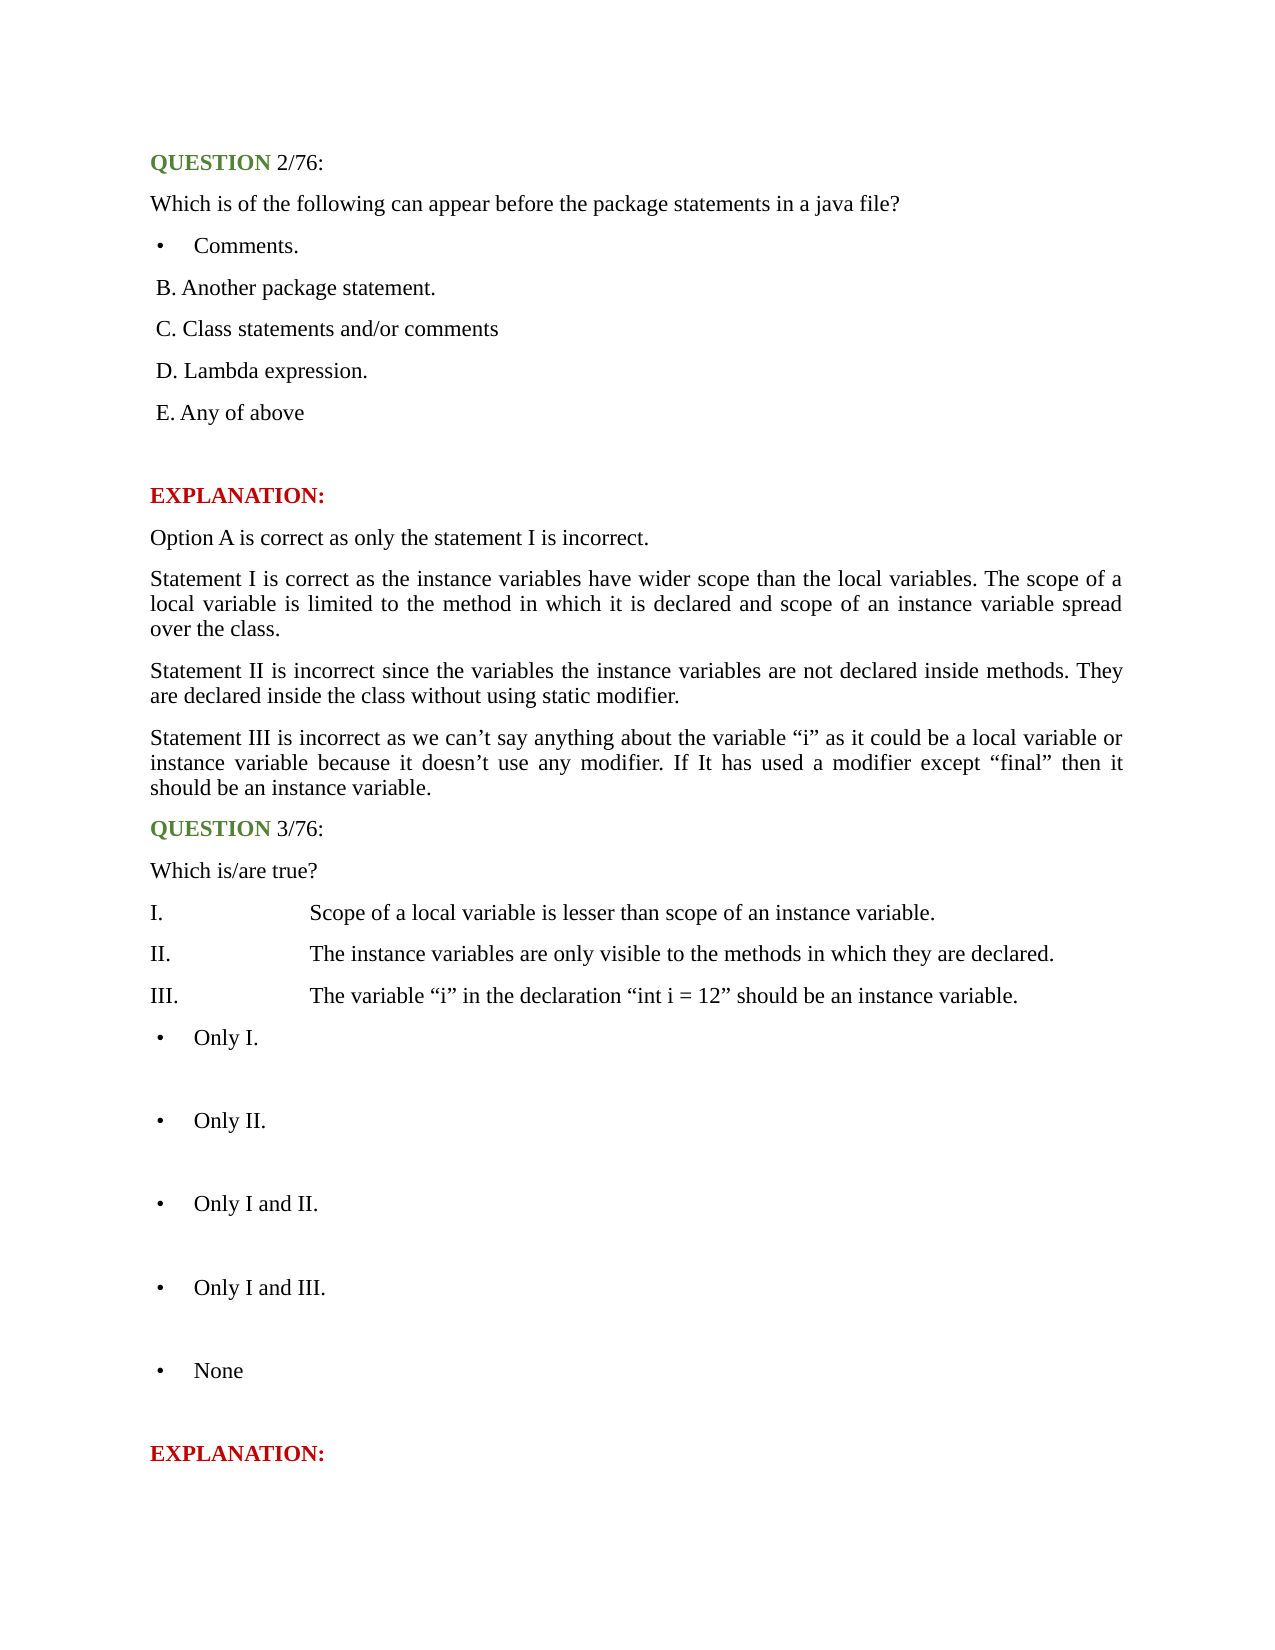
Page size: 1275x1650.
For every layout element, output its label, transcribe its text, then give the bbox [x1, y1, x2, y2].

text D. Lambda expression. [150, 358, 1125, 383]
text III. The variable “i” in the declaration “int i = 12” should be an instance variable. [150, 983, 1125, 1008]
text E. Any of above [150, 400, 1125, 425]
text Statement II is incorrect since the variables the instance variables are not declared inside methods. They are declared inside the class without using static modifier. [150, 658, 1125, 708]
text Option A is correct as only the statement I is incorrect. [150, 525, 1125, 550]
text EXPLANATION: [150, 1442, 1125, 1467]
text B. Another package statement. [150, 275, 1125, 300]
text Which is/are true? [150, 858, 1125, 883]
text EXPLANATION: [150, 483, 1125, 508]
text Statement I is correct as the instance variables have wider scope than the local variables. The scope of a local variable is limited to the method in which it is declared and scope of an instance variable spread over the class. [150, 567, 1125, 642]
text QUESTION 3/76: [150, 817, 1125, 842]
text II. The instance variables are only visible to the methods in which they are declared. [150, 942, 1125, 967]
text C. Class statements and/or comments [150, 317, 1125, 342]
list Only II. [156, 1108, 1125, 1133]
text Statement III is incorrect as we can’t say anything about the variable “i” as it could be a local variable or instance variable because it doesn’t use any modifier. If It has used a modifier except “final” then it should be an instance variable. [150, 725, 1125, 800]
list Only I and II. [156, 1192, 1125, 1217]
text I. Scope of a local variable is lesser than scope of an instance variable. [150, 900, 1125, 925]
list None [156, 1358, 1125, 1383]
list Comments. [156, 233, 1125, 258]
text QUESTION 2/76: [150, 150, 1125, 175]
list Only I and III. [156, 1275, 1125, 1300]
list Only I. [156, 1025, 1125, 1050]
text Which is of the following can appear before the package statements in a java file? [150, 192, 1125, 217]
